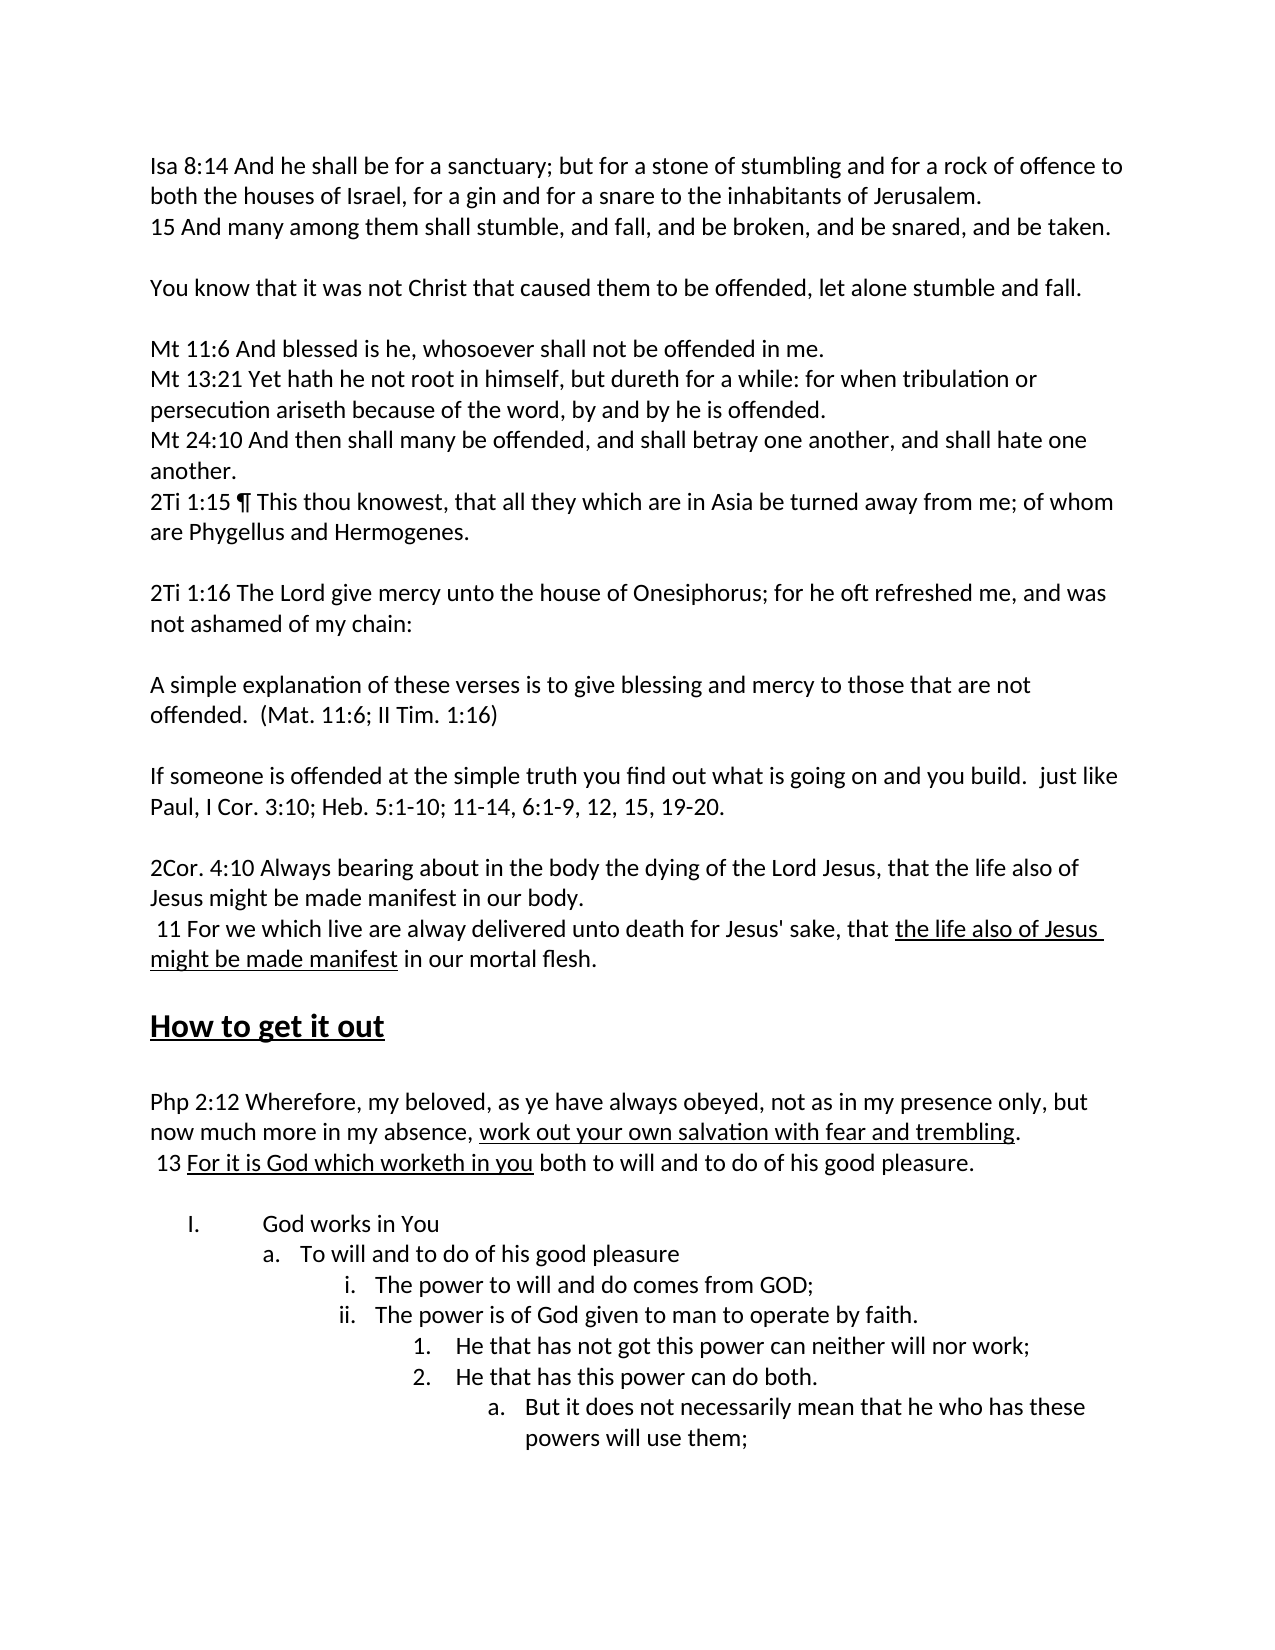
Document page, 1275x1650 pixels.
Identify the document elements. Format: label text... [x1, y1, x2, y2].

list To will and to do of his good pleasure [262, 1239, 1125, 1269]
list The power is of God given to man to operate by faith. [356, 1300, 1125, 1330]
text Mt 11:6 And blessed is he, whosoever shall not be offended in me. [150, 333, 1125, 364]
text A simple explanation of these verses is to give blessing and mercy to those that are not offended. (Mat. 11:6; II Tim. 1:16) [150, 669, 1125, 730]
list He that has not got this power can neither will nor work; [412, 1330, 1125, 1361]
text Php 2:12 Wherefore, my beloved, as ye have always obeyed, not as in my presence only, but now much more in my absence, work out your own salvation with fear and trembling. [150, 1086, 1125, 1147]
text How to get it out [150, 1004, 1125, 1045]
text You know that it was not Christ that caused them to be offended, let alone stumble and fall. [150, 272, 1125, 303]
list He that has this power can do both. [412, 1361, 1125, 1391]
text Mt 24:10 And then shall many be offended, and shall betray one another, and shall hate one another. [150, 425, 1125, 486]
list The power to will and do comes from GOD; [356, 1269, 1125, 1300]
text Isa 8:14 And he shall be for a sanctuary; but for a stone of stumbling and for a rock of offence to both the houses of Israel, for a gin and for a snare to the inhabitants of Jerusalem. [150, 150, 1125, 211]
text 2Ti 1:15 ¶ This thou knowest, that all they which are in Asia be turned away from me; of whom are Phygellus and Hermogenes. [150, 486, 1125, 547]
list God works in You [187, 1208, 1125, 1239]
text Mt 13:21 Yet hath he not root in himself, but dureth for a while: for when tribulation or persecution ariseth because of the word, by and by he is offended. [150, 364, 1125, 425]
text 13 For it is God which worketh in you both to will and to do of his good pleasure. [150, 1147, 1125, 1178]
text 2Cor. 4:10 Always bearing about in the body the dying of the Lord Jesus, that the life also of Jesus might be made manifest in our body. [150, 852, 1125, 913]
text If someone is offended at the simple truth you find out what is going on and you build. just like Paul, I Cor. 3:10; Heb. 5:1-10; 11-14, 6:1-9, 12, 15, 19-20. [150, 760, 1125, 821]
text 11 For we which live are alway delivered unto death for Jesus' sake, that the life also of Jesus might be made manifest in our mortal flesh. [150, 913, 1125, 974]
text 2Ti 1:16 The Lord give mercy unto the house of Onesiphorus; for he oft refreshed me, and was not ashamed of my chain: [150, 577, 1125, 638]
list But it does not necessarily mean that he who has these powers will use them; [487, 1391, 1125, 1452]
text 15 And many among them shall stumble, and fall, and be broken, and be snared, and be taken. [150, 211, 1125, 242]
